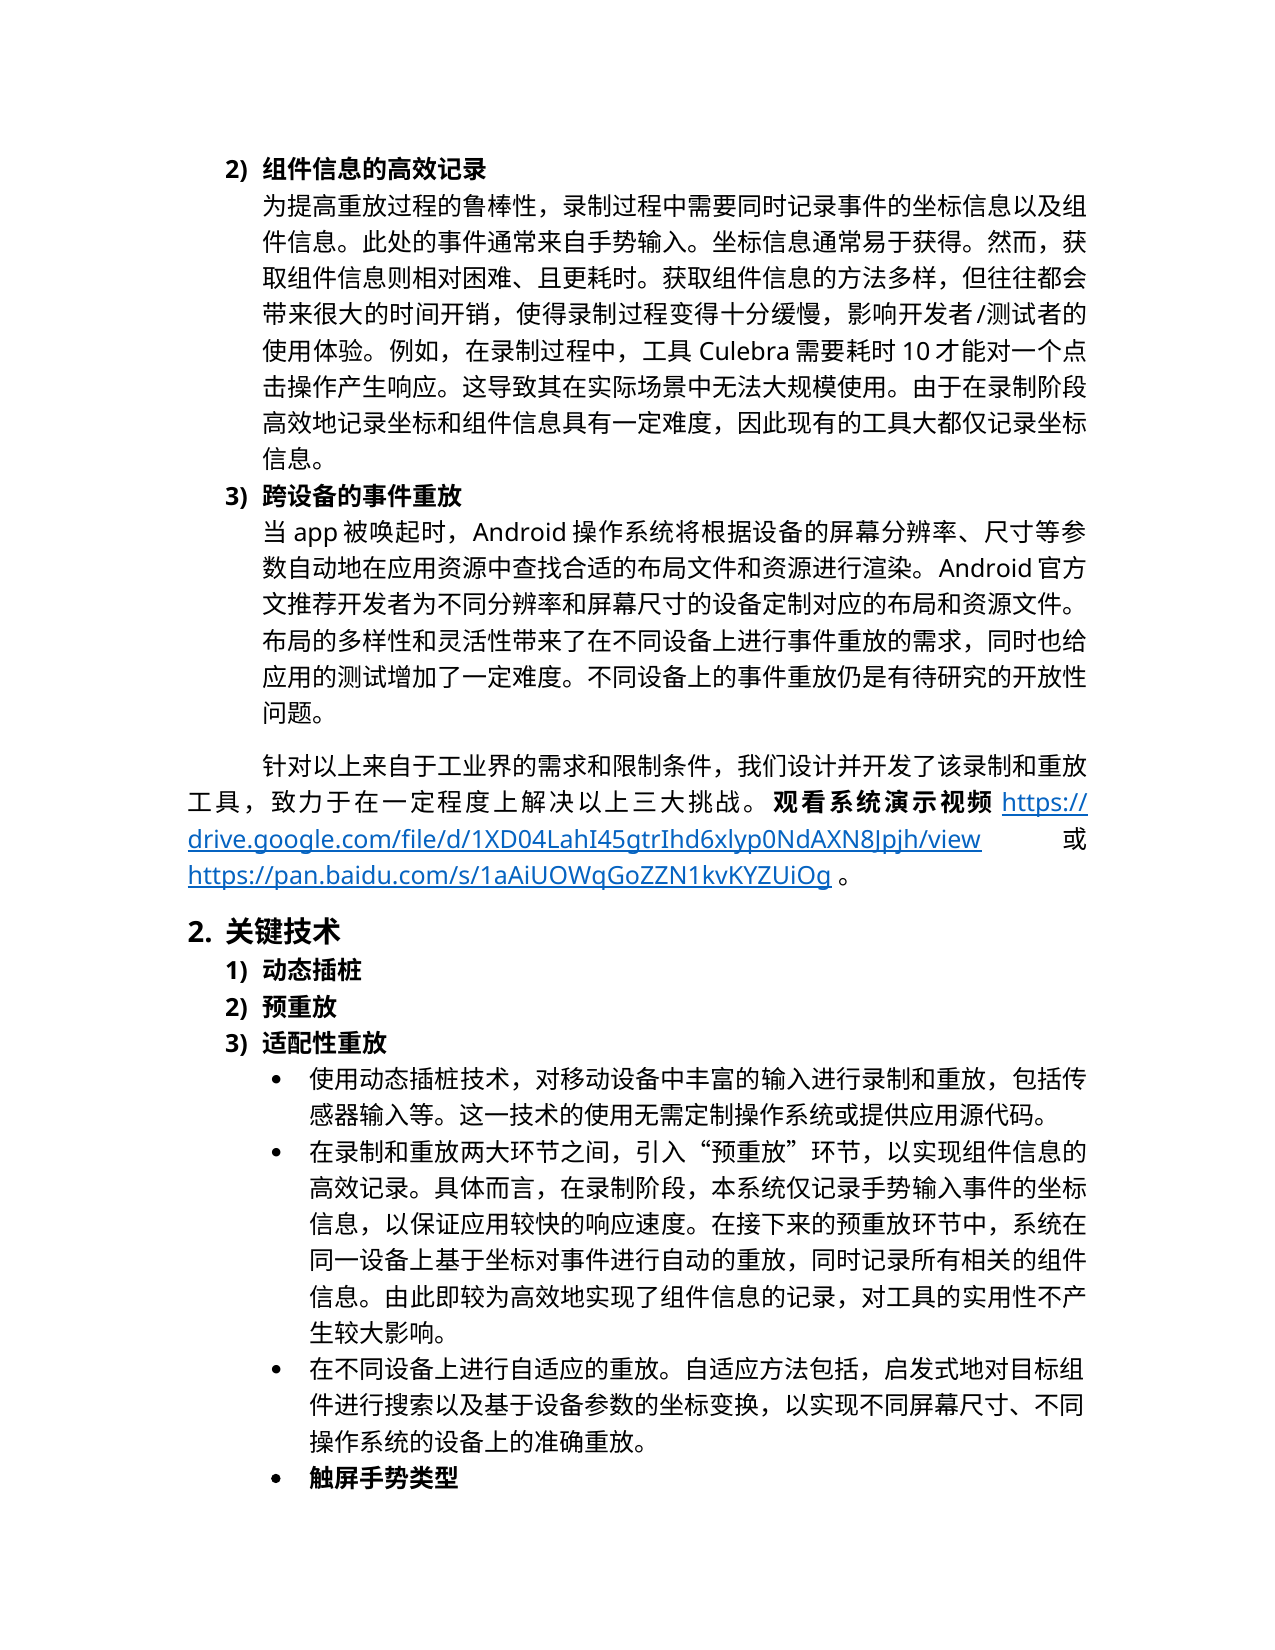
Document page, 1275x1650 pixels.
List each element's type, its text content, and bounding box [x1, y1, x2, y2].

list 预重放 [225, 987, 1087, 1023]
list 触屏手势类型 [271, 1458, 1087, 1494]
list 在不同设备上进行自适应的重放。自适应方法包括，启发式地对目标组件进行搜索以及基于设备参数的坐标变换，以实现不同屏幕尺寸、不同操作系统的设备上的准确重放。 [272, 1349, 1087, 1458]
list 关键技术 [187, 908, 1087, 951]
text 针对以上来自于工业界的需求和限制条件，我们设计并开发了该录制和重放工具，致力于在一定程度上解决以上三大挑战。观看系统演示视频https://drive.google.com/file/d/1XD04LahI45gtrIhd6xlyp0NdAXN8Jpjh/view 或 https://pan.baidu.com/s/1aAiUOWqGoZZN1kvKYZUiOg 。 [187, 747, 1087, 892]
list 动态插桩 [225, 951, 1087, 987]
list 当app被唤起时，Android操作系统将根据设备的屏幕分辨率、尺寸等参数自动地在应用资源中查找合适的布局文件和资源进行渲染。Android官方文推荐开发者为不同分辨率和屏幕尺寸的设备定制对应的布局和资源文件。布局的多样性和灵活性带来了在不同设备上进行事件重放的需求，同时也给应用的测试增加了一定难度。不同设备上的事件重放仍是有待研究的开放性问题。 [262, 512, 1087, 730]
list 为提高重放过程的鲁棒性，录制过程中需要同时记录事件的坐标信息以及组件信息。此处的事件通常来自手势输入。坐标信息通常易于获得。然而，获取组件信息则相对困难、且更耗时。获取组件信息的方法多样，但往往都会带来很大的时间开销，使得录制过程变得十分缓慢，影响开发者/测试者的使用体验。例如，在录制过程中，工具Culebra需要耗时10才能对一个点击操作产生响应。这导致其在实际场景中无法大规模使用。由于在录制阶段高效地记录坐标和组件信息具有一定难度，因此现有的工具大都仅记录坐标信息。 [262, 186, 1087, 476]
list 组件信息的高效记录 [225, 150, 1087, 186]
list 跨设备的事件重放 [225, 476, 1087, 512]
list 使用动态插桩技术，对移动设备中丰富的输入进行录制和重放，包括传感器输入等。这一技术的使用无需定制操作系统或提供应用源代码。 [272, 1059, 1087, 1132]
list 适配性重放 [225, 1023, 1087, 1059]
list 在录制和重放两大环节之间，引入“预重放”环节，以实现组件信息的高效记录。具体而言，在录制阶段，本系统仅记录手势输入事件的坐标信息，以保证应用较快的响应速度。在接下来的预重放环节中，系统在同一设备上基于坐标对事件进行自动的重放，同时记录所有相关的组件信息。由此即较为高效地实现了组件信息的记录，对工具的实用性不产生较大影响。 [272, 1132, 1087, 1349]
